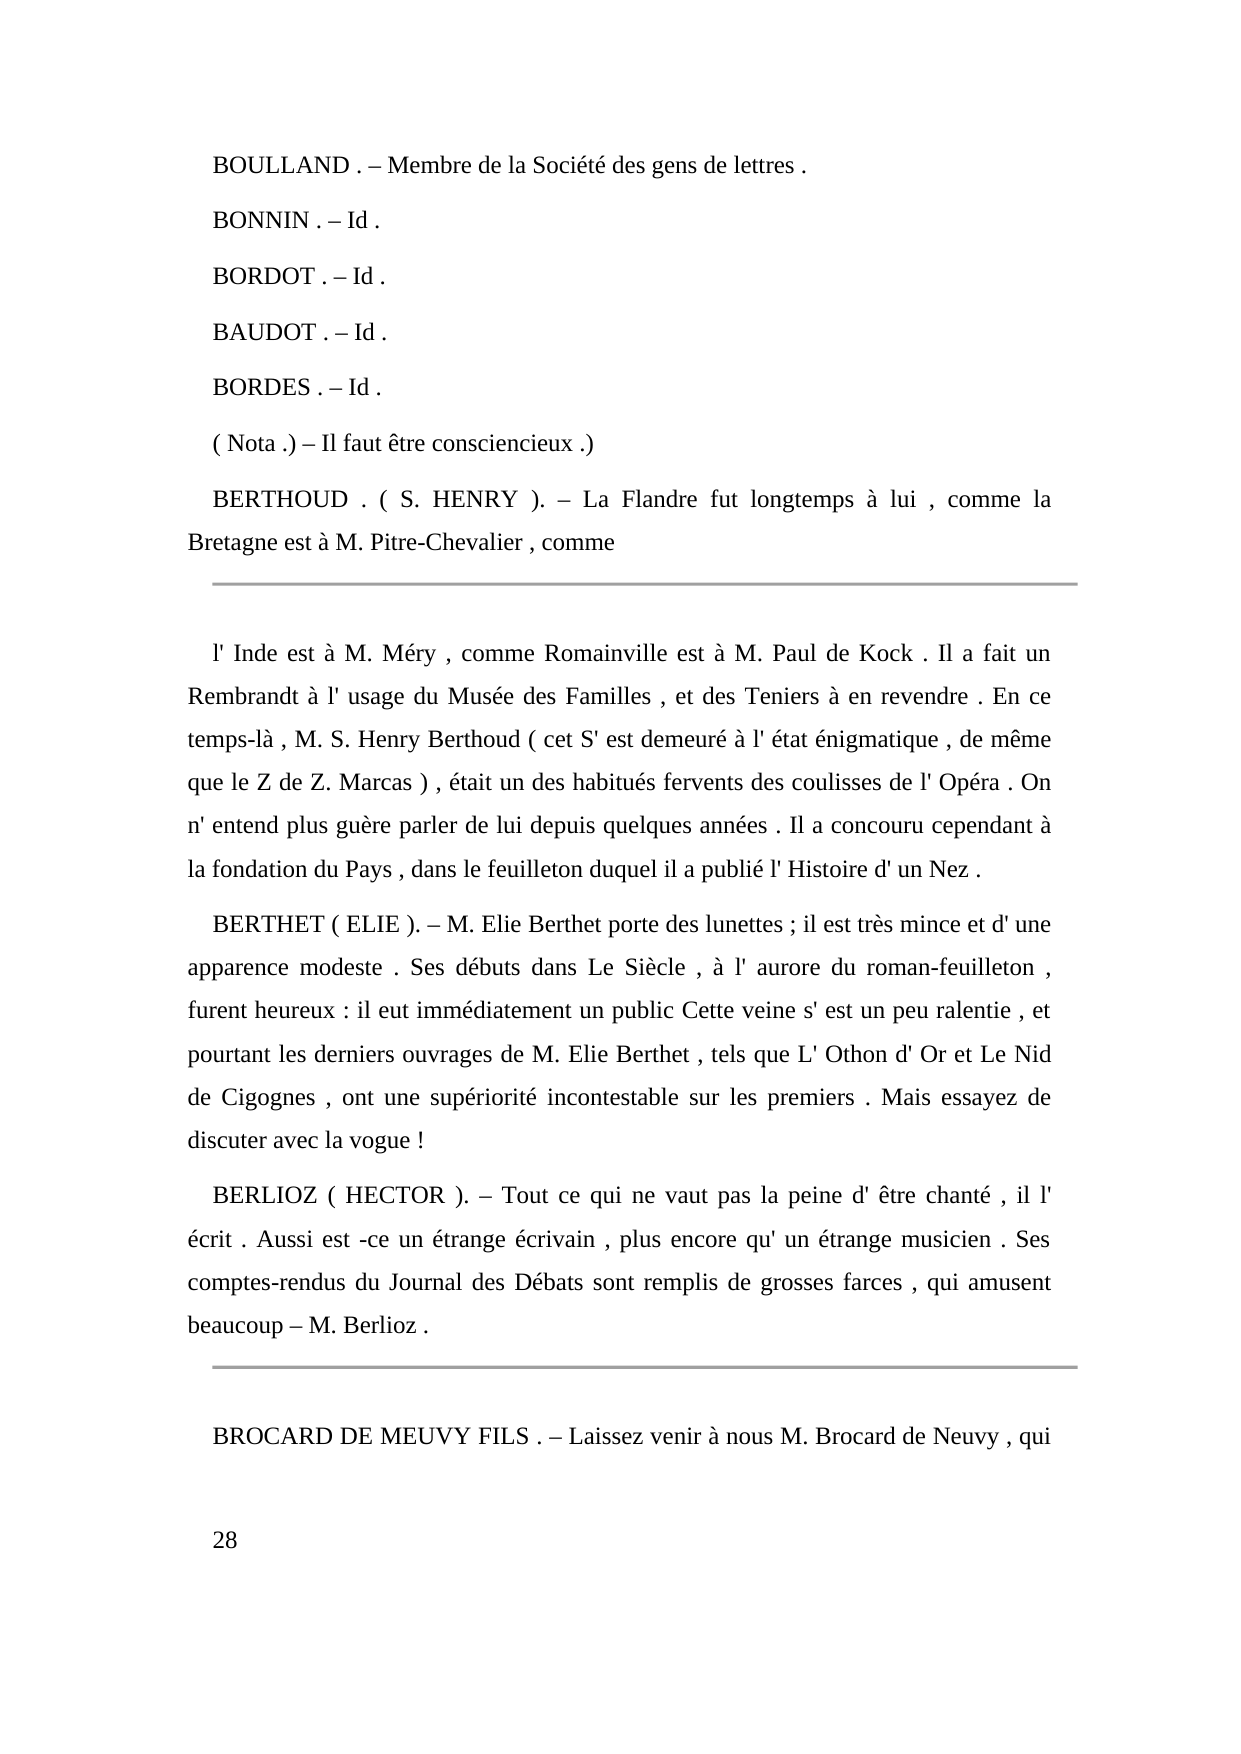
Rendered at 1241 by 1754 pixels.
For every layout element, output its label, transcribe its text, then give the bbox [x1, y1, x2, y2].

text BORDES . – Id . [187, 372, 1053, 401]
text BORDOT . – Id . [187, 261, 1053, 290]
text BONNIN . – Id . [187, 206, 1053, 234]
text BOULLAND . – Membre de la Société des gens de lettres . [187, 150, 1053, 179]
text ( Nota .) – Il faut être consciencieux .) [187, 428, 1053, 457]
text BERLIOZ ( HECTOR ). – Tout ce qui ne vaut pas la peine d' être chanté , il l' écrit . Aussi est -ce un étrange écrivain , plus encore qu' un étrange musicien . Ses comptes-rendus du Journal des Débats sont remplis de grosses farces , qui amusent beaucoup – M. Berlioz . [187, 1181, 1053, 1339]
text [187, 1421, 1053, 1450]
text BERTHOUD . ( S. HENRY ). – La Flandre fut longtemps à lui , comme la Bretagne est à M. Pitre-Chevalier , comme [187, 484, 1053, 556]
text BERTHET ( ELIE ). – M. Elie Berthet porte des lunettes ; il est très mince et d' une apparence modeste . Ses débuts dans Le Siècle , à l' aurore du roman-feuilleton , furent heureux : il eut immédiatement un public Cette veine s' est un peu ralentie , et pourtant les derniers ouvrages de M. Elie Berthet , tels que L' Othon d' Or et Le Nid de Cigognes , ont une supériorité incontestable sur les premiers . Mais essayez de discuter avec la vogue ! [187, 909, 1053, 1154]
text l' Inde est à M. Méry , comme Romainville est à M. Paul de Kock . Il a fait un Rembrandt à l' usage du Musée des Familles , et des Teniers à en revendre . En ce temps-là , M. S. Henry Berthoud ( cet S' est demeuré à l' état énigmatique , de même que le Z de Z. Marcas ) , était un des habitués fervents des coulisses de l' Opéra . On n' entend plus guère parler de lui depuis quelques années . Il a concouru cependant à la fondation du Pays , dans le feuilleton duquel il a publié l' Histoire d' un Nez . [187, 638, 1053, 882]
text BAUDOT . – Id . [187, 317, 1053, 346]
